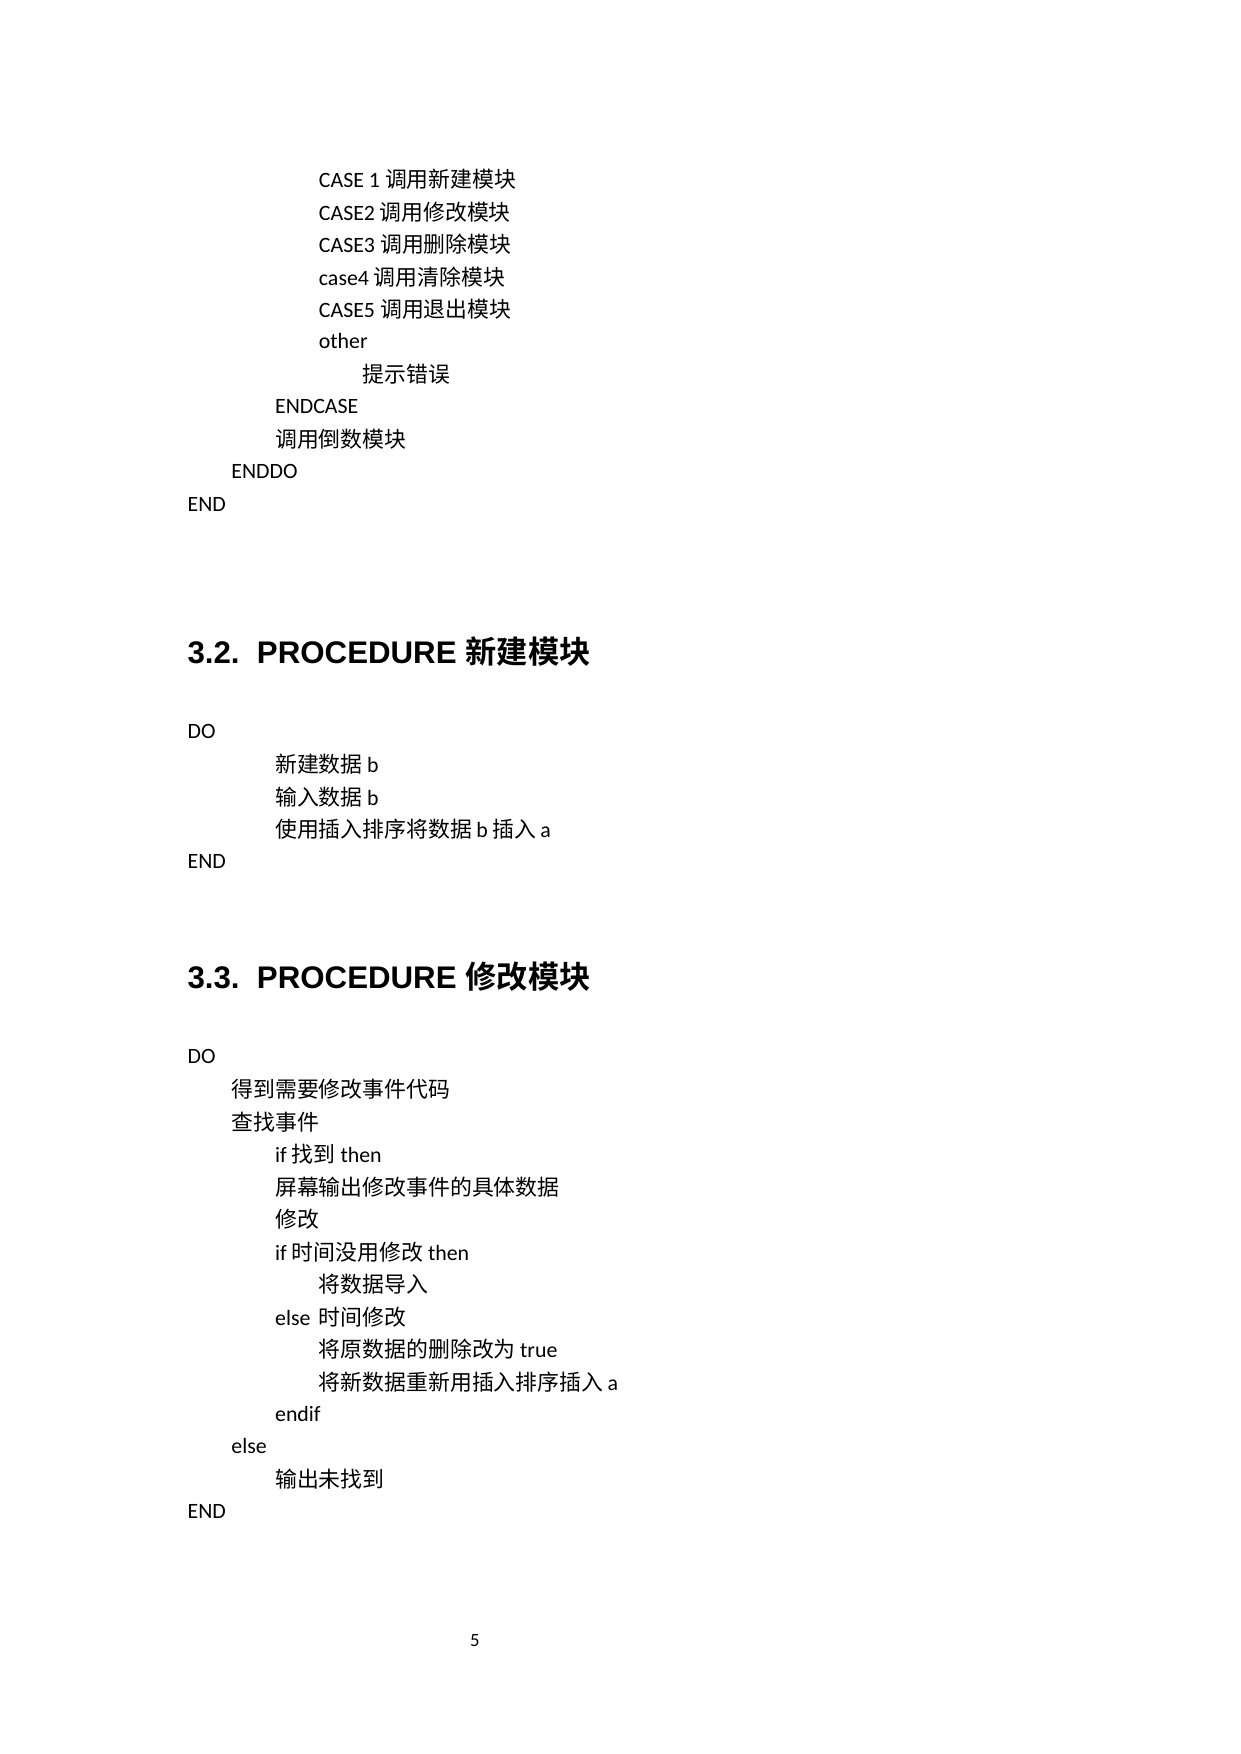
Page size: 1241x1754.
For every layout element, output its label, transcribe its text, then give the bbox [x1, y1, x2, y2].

text DO [187, 714, 1053, 747]
text END [187, 844, 1053, 877]
text 将数据导入 [187, 1267, 1053, 1299]
text ENDDO [187, 454, 1053, 487]
text 调用倒数模块 [187, 422, 1053, 454]
text case4 调用清除模块 [187, 259, 1053, 292]
text DO [187, 1039, 1053, 1072]
text 查找事件 [187, 1104, 1053, 1137]
text endif [187, 1397, 1053, 1429]
text if 时间没用修改 then [187, 1234, 1053, 1267]
text 提示错误 [187, 357, 1053, 389]
text 屏幕输出修改事件的具体数据 [187, 1169, 1053, 1202]
text CASE5 调用退出模块 [187, 292, 1053, 324]
text 将新数据重新用插入排序插入a [187, 1364, 1053, 1397]
text 新建数据b [187, 747, 1053, 779]
text else 时间修改 [187, 1299, 1053, 1332]
text ENDCASE [187, 389, 1053, 422]
text 3.2. PROCEDURE 新建模块 [187, 617, 1053, 682]
text 修改 [187, 1202, 1053, 1234]
text other [187, 324, 1053, 357]
text 得到需要修改事件代码 [187, 1072, 1053, 1104]
text 使用插入排序将数据b插入a [187, 812, 1053, 844]
text END [187, 1494, 1053, 1527]
text 输出未找到 [187, 1462, 1053, 1494]
text CASE2调用修改模块 [187, 194, 1053, 227]
text CASE 1 调用新建模块 [187, 162, 1053, 194]
text END [187, 487, 1053, 519]
text 3.3. PROCEDURE 修改模块 [187, 942, 1053, 1007]
text 输入数据b [187, 779, 1053, 812]
text if 找到 then [187, 1137, 1053, 1169]
text 将原数据的删除改为true [187, 1332, 1053, 1364]
text CASE3 调用删除模块 [187, 227, 1053, 259]
text else [187, 1429, 1053, 1462]
